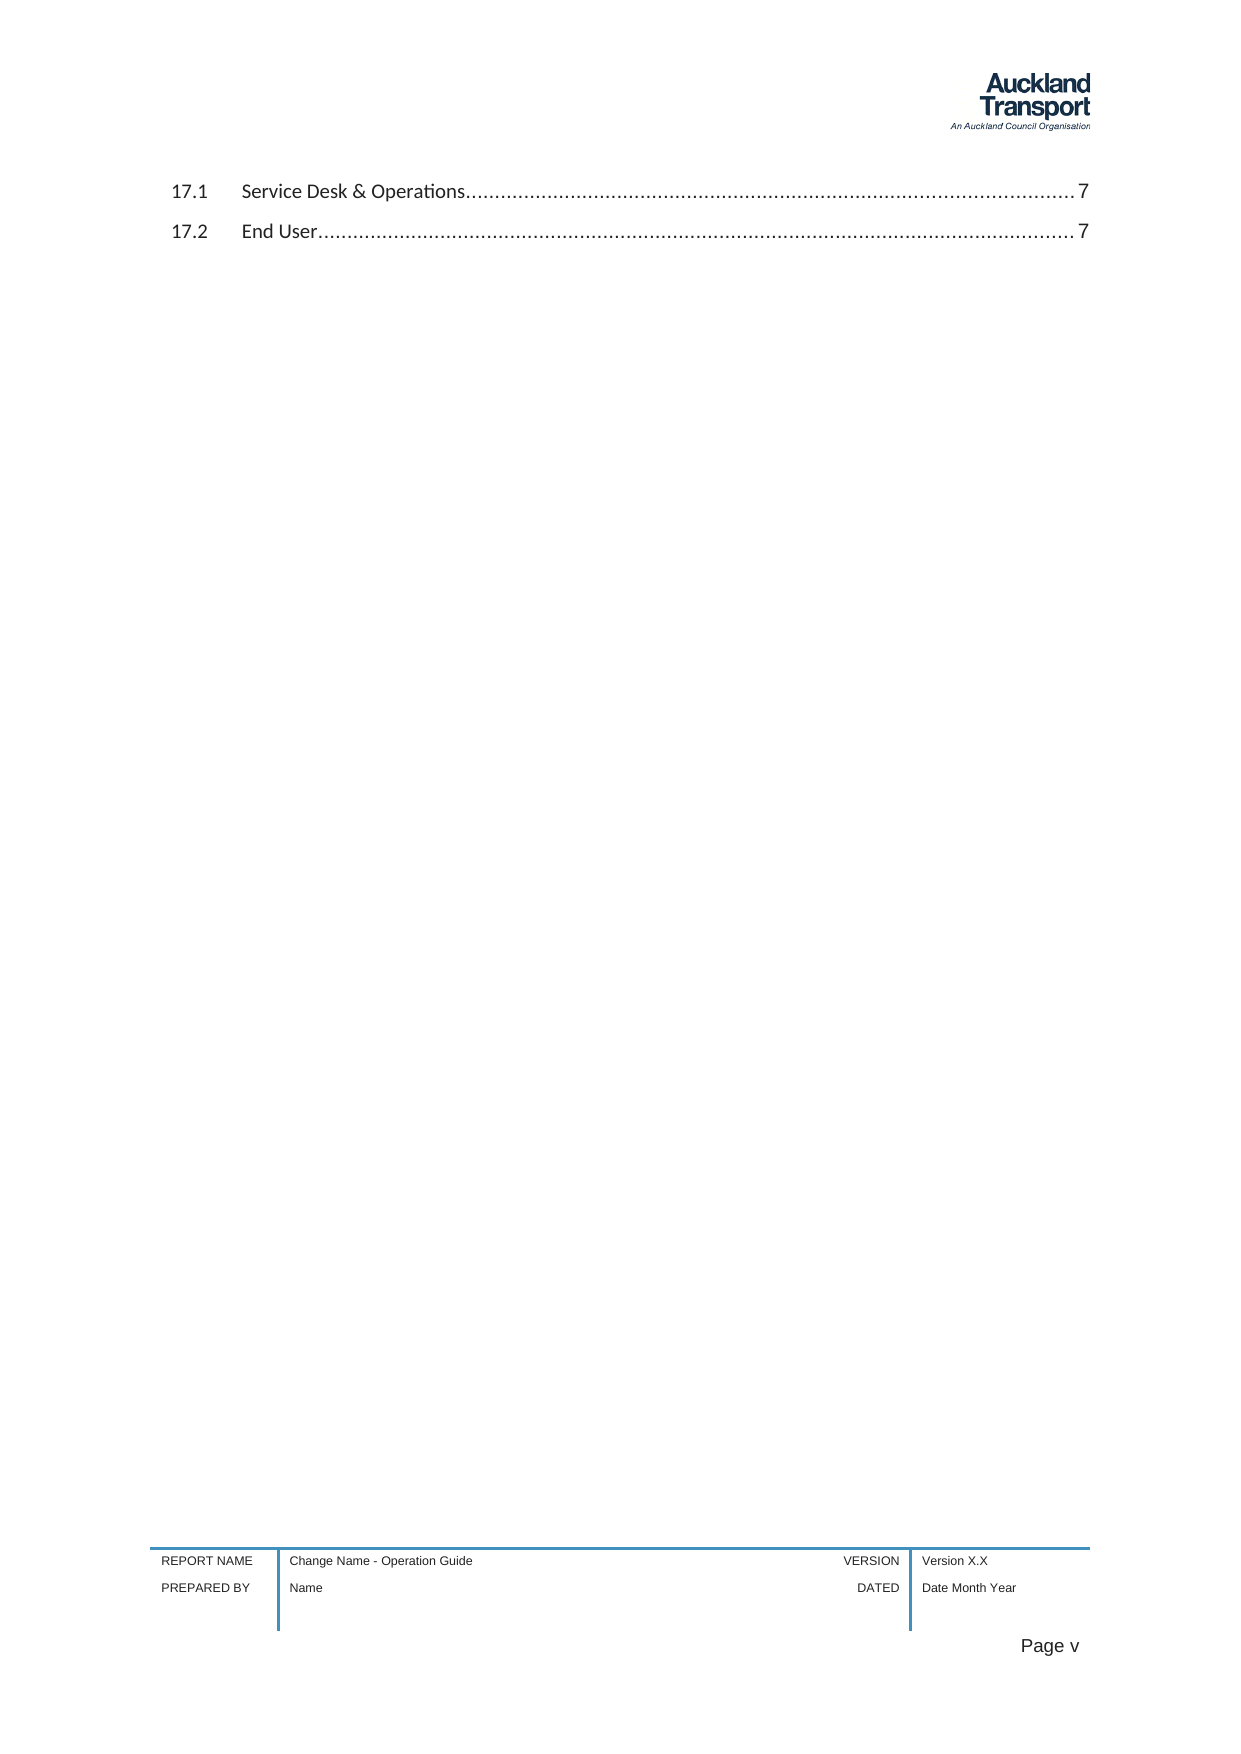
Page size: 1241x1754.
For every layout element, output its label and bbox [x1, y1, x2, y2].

picture [950, 73, 1091, 131]
